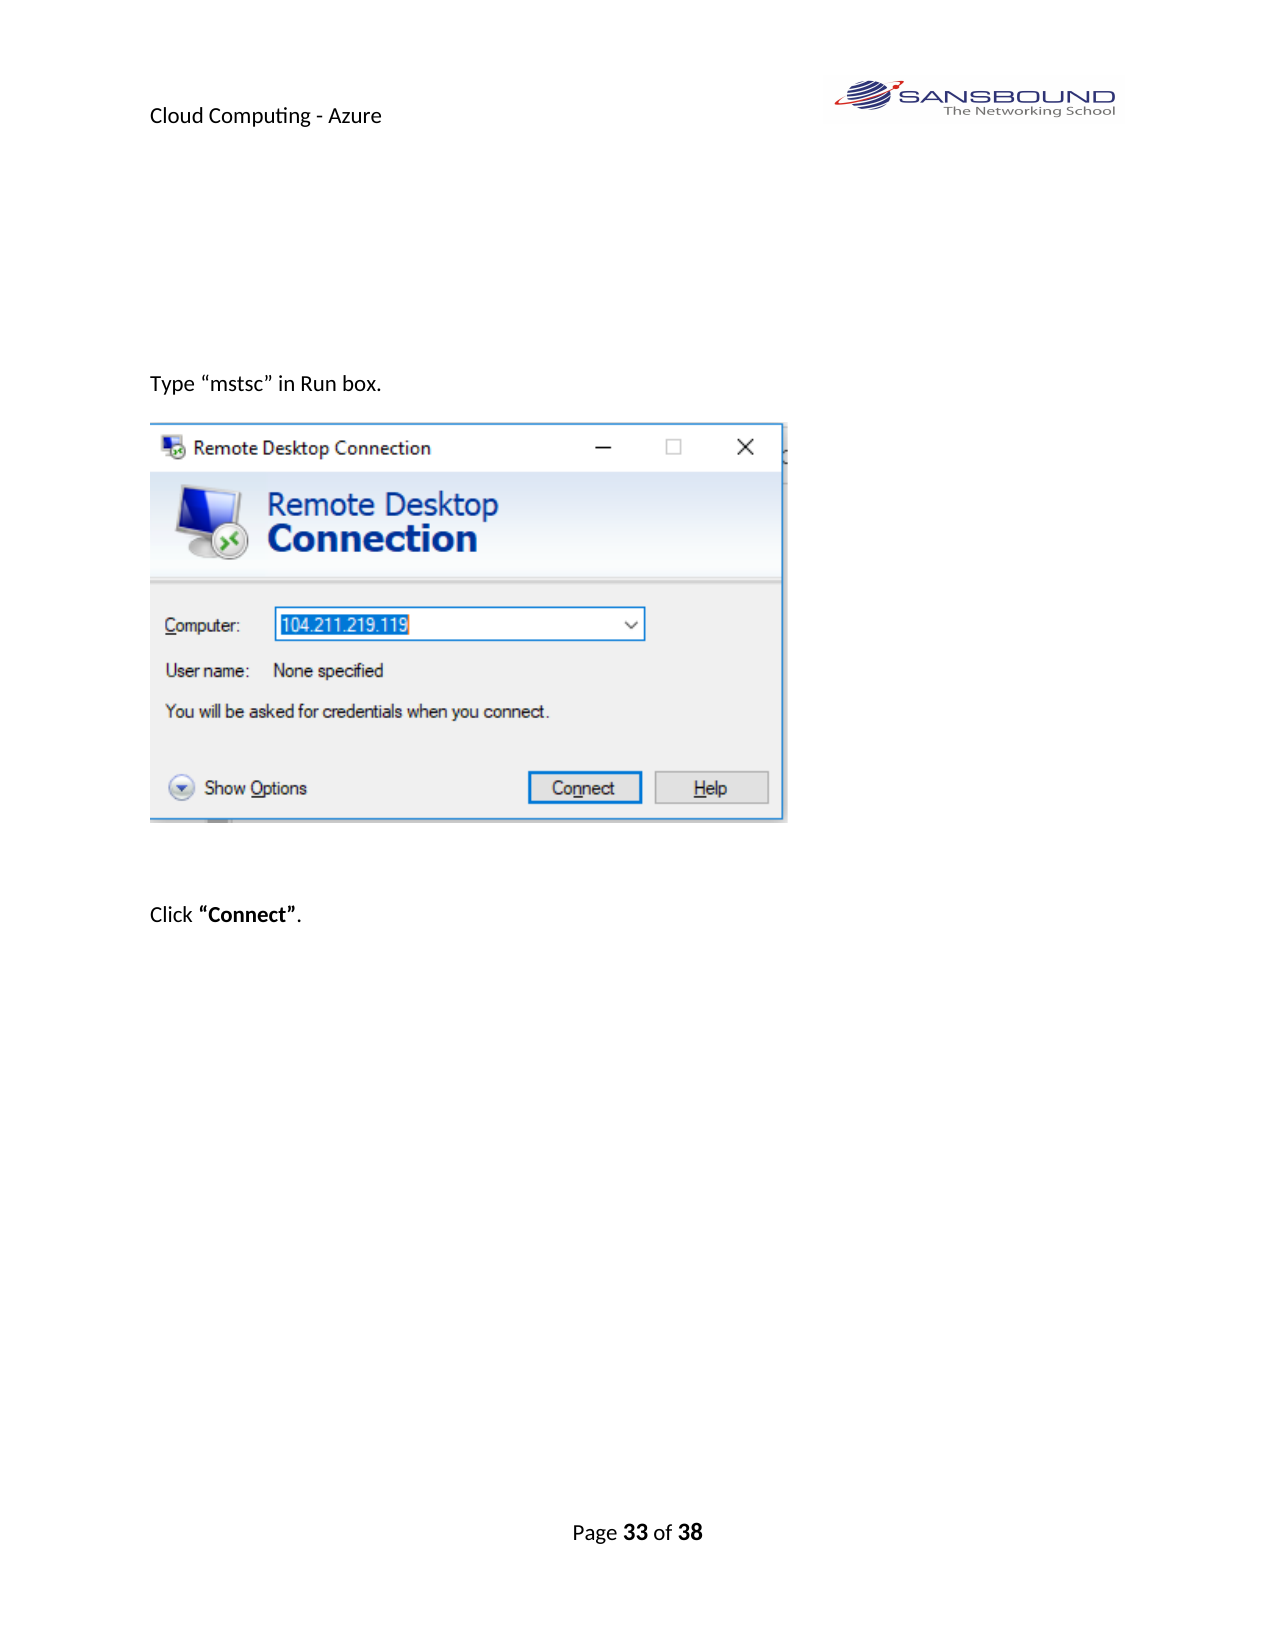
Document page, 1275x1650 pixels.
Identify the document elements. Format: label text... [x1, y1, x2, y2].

text Click “Connect”. [150, 900, 1125, 928]
picture [823, 75, 1125, 124]
picture [150, 422, 788, 823]
text Type “mstsc” in Run box. [150, 369, 1125, 397]
